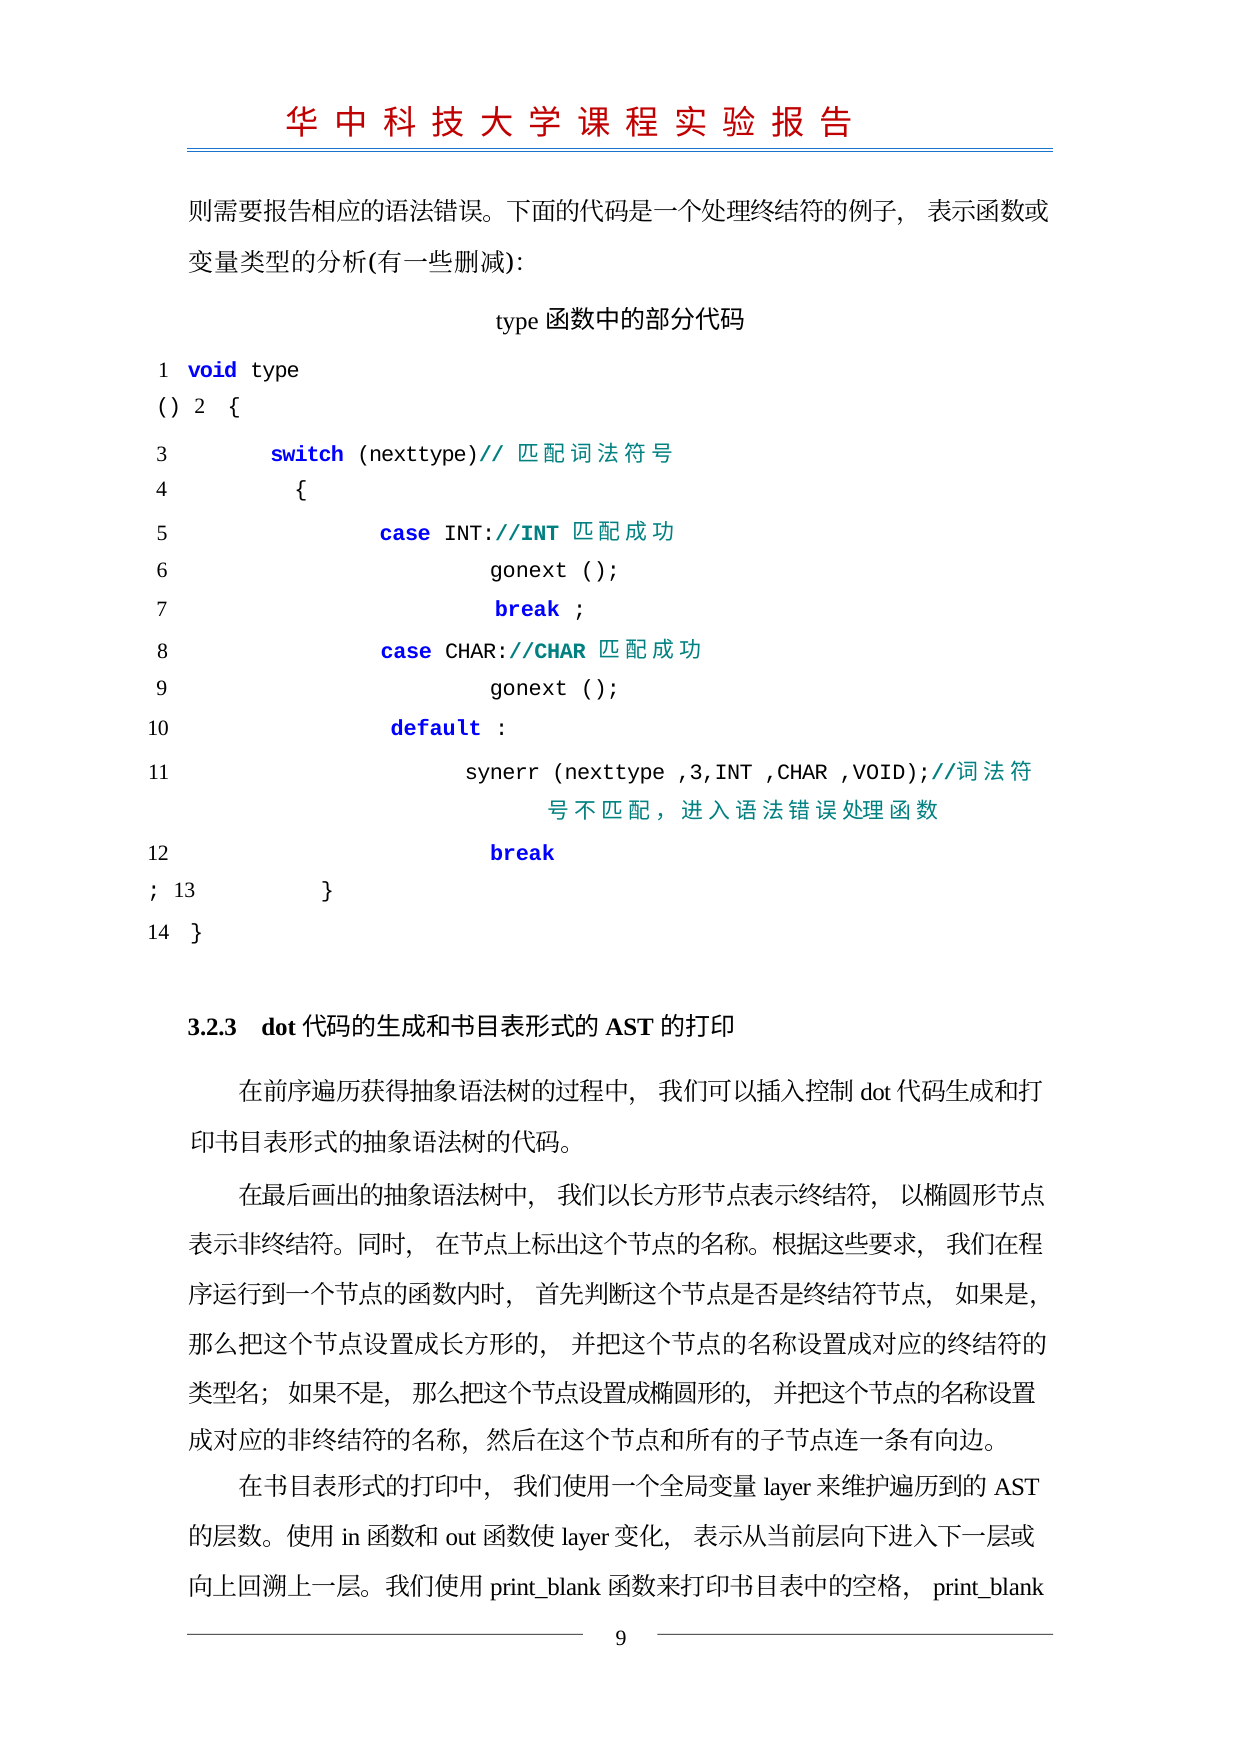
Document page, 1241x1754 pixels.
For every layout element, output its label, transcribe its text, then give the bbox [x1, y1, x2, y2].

text 3.2.3 dot 代码的生成和书目表形式的 AST 的打印 [187, 1009, 1066, 1044]
text 11 synerr (nexttype ,3,INT ,CHAR ,VOID);//词 法 符 号 不 匹 配 ， 进 入 语 法 错 误 处理 函 数 [148, 754, 1038, 824]
text 7 break ; [156, 596, 1066, 626]
text 成对应的非终结符的名称，然后在这个节点和所有的子节点连一条有向边。 [188, 1423, 1066, 1456]
text 在最后画出的抽象语法树中， 我们以长方形节点表示终结符， 以椭圆形节点 表示非终结符。同时， 在节点上标出这个节点的名称。根据这些要求， 我们在程 序运行到一个节点的函数内时， 首先判断这个节点是否是终结符节点， 如果是， 那么把这个节点设置成长方形的， 并把这个节点的名称设置成对应的终结符的 类型名； 如果不是， 那么把这个节点设置成椭圆形的， 并把这个节点的名称设置 [188, 1176, 1066, 1410]
text 8 case CHAR://CHAR 匹 配 成 功 [157, 636, 1066, 665]
text 3 switch (nexttype)// 匹 配 词 法 符 号 4 { [156, 436, 684, 503]
text 则需要报告相应的语法错误。下面的代码是一个处理终结符的例子， 表示函数或 变量类型的分析(有一些删减)： [188, 191, 1053, 278]
text 1 void type () 2 { [156, 357, 331, 420]
text 10 default : [147, 714, 1066, 744]
text 14 } [147, 920, 1066, 949]
text 6 gonext (); [156, 557, 1066, 587]
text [188, 1467, 1053, 1602]
text 9 gonext (); [156, 676, 1066, 705]
text 12 break ; 13 } [147, 840, 580, 903]
text 在前序遍历获得抽象语法树的过程中， 我们可以插入控制 dot 代码生成和打 印书目表形式的抽象语法树的代码。 [190, 1071, 1053, 1159]
text 5 case INT://INT 匹 配 成 功 [156, 518, 1066, 547]
text type 函数中的部分代码 [496, 305, 1066, 338]
